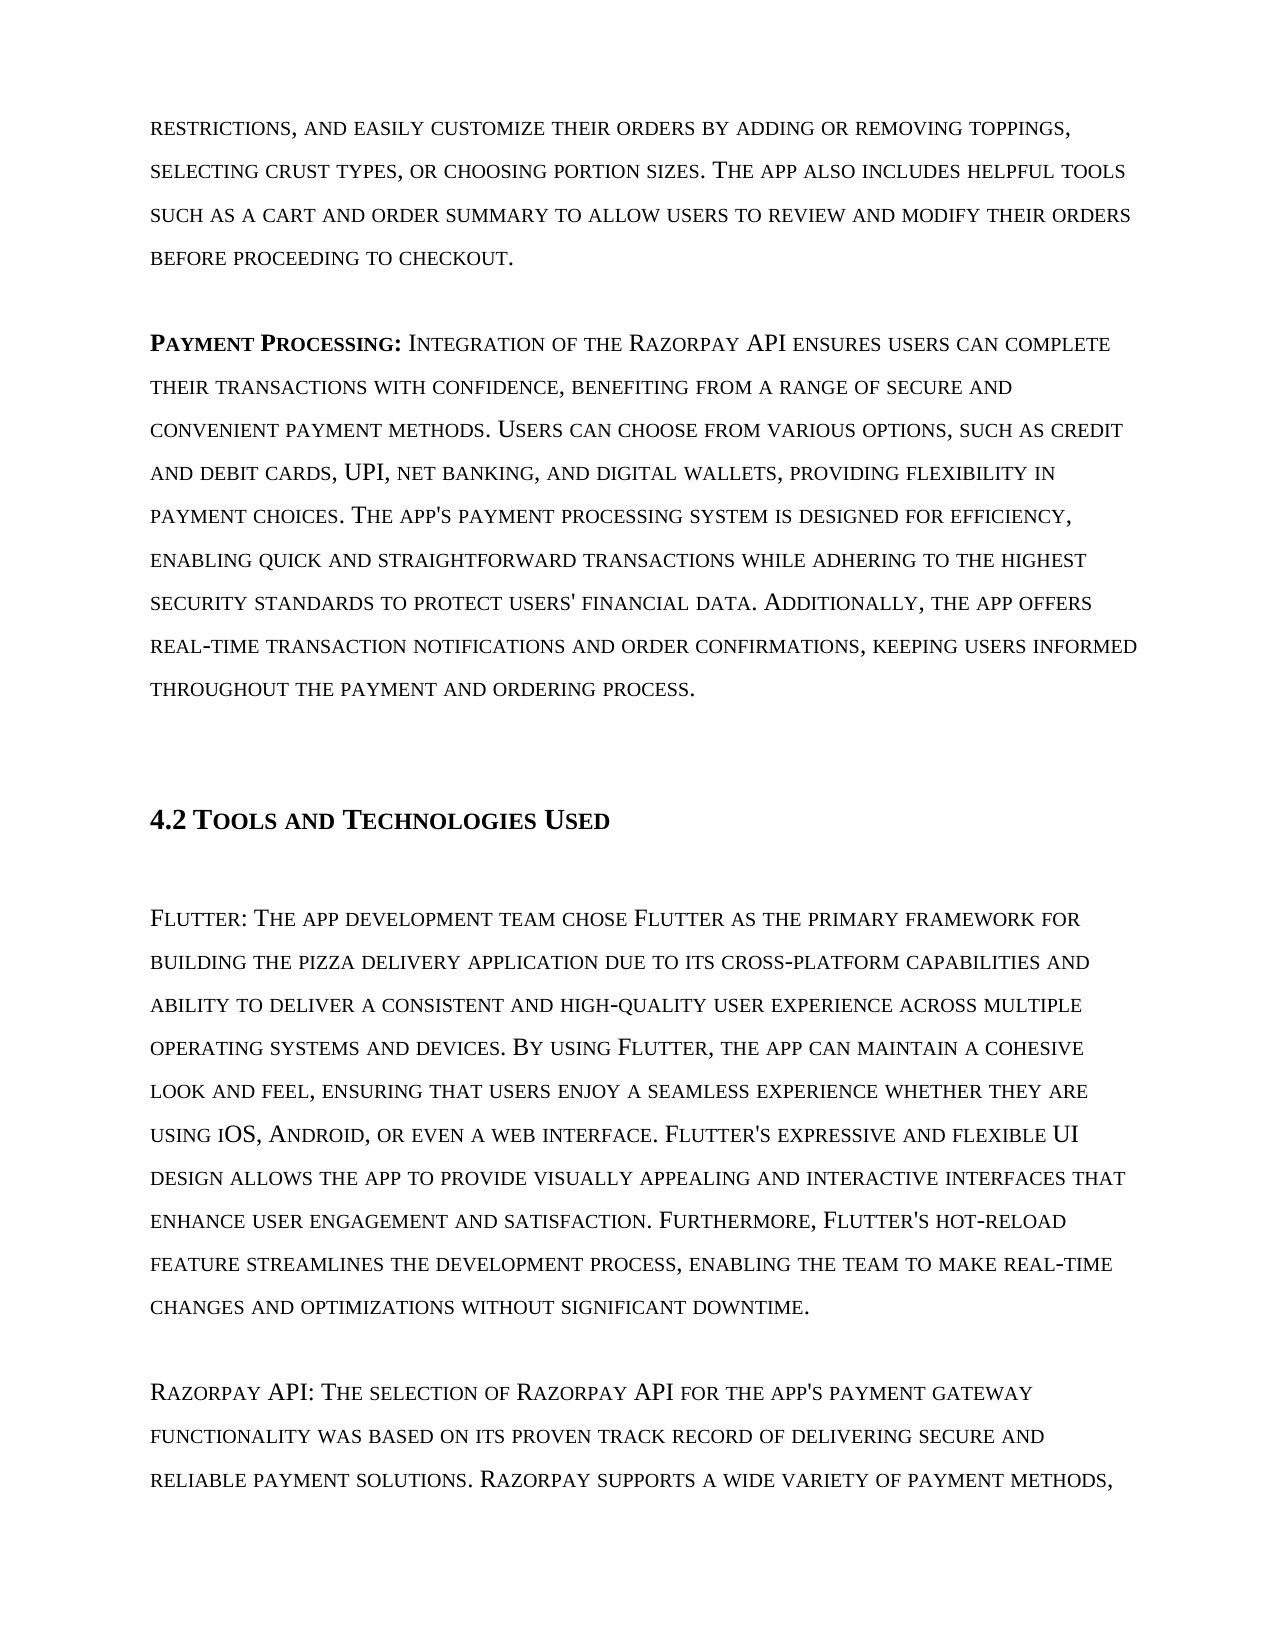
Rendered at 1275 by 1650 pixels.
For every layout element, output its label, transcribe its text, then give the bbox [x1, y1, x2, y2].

text Flutter: The app development team chose Flutter as the primary framework for building the pizza delivery application due to its cross-platform capabilities and ability to deliver a consistent and high-quality user experience across multiple operating systems and devices. By using Flutter, the app can maintain a cohesive look and feel, ensuring that users enjoy a seamless experience whether they are using iOS, Android, or even a web interface. Flutter's expressive and flexible UI design allows the app to provide visually appealing and interactive interfaces that enhance user engagement and satisfaction. Furthermore, Flutter's hot-reload feature streamlines the development process, enabling the team to make real-time changes and optimizations without significant downtime. [150, 903, 1144, 1320]
text Payment Processing: Integration of the Razorpay API ensures users can complete their transactions with confidence, benefiting from a range of secure and convenient payment methods. Users can choose from various options, such as credit and debit cards, UPI, net banking, and digital wallets, providing flexibility in payment choices. The app's payment processing system is designed for efficiency, enabling quick and straightforward transactions while adhering to the highest security standards to protect users' financial data. Additionally, the app offers real-time transaction notifications and order confirmations, keeping users informed throughout the payment and ordering process. [150, 328, 1144, 702]
text 4.2 Tools and Technologies Used [150, 802, 1144, 836]
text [150, 112, 1144, 271]
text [150, 1377, 1144, 1492]
